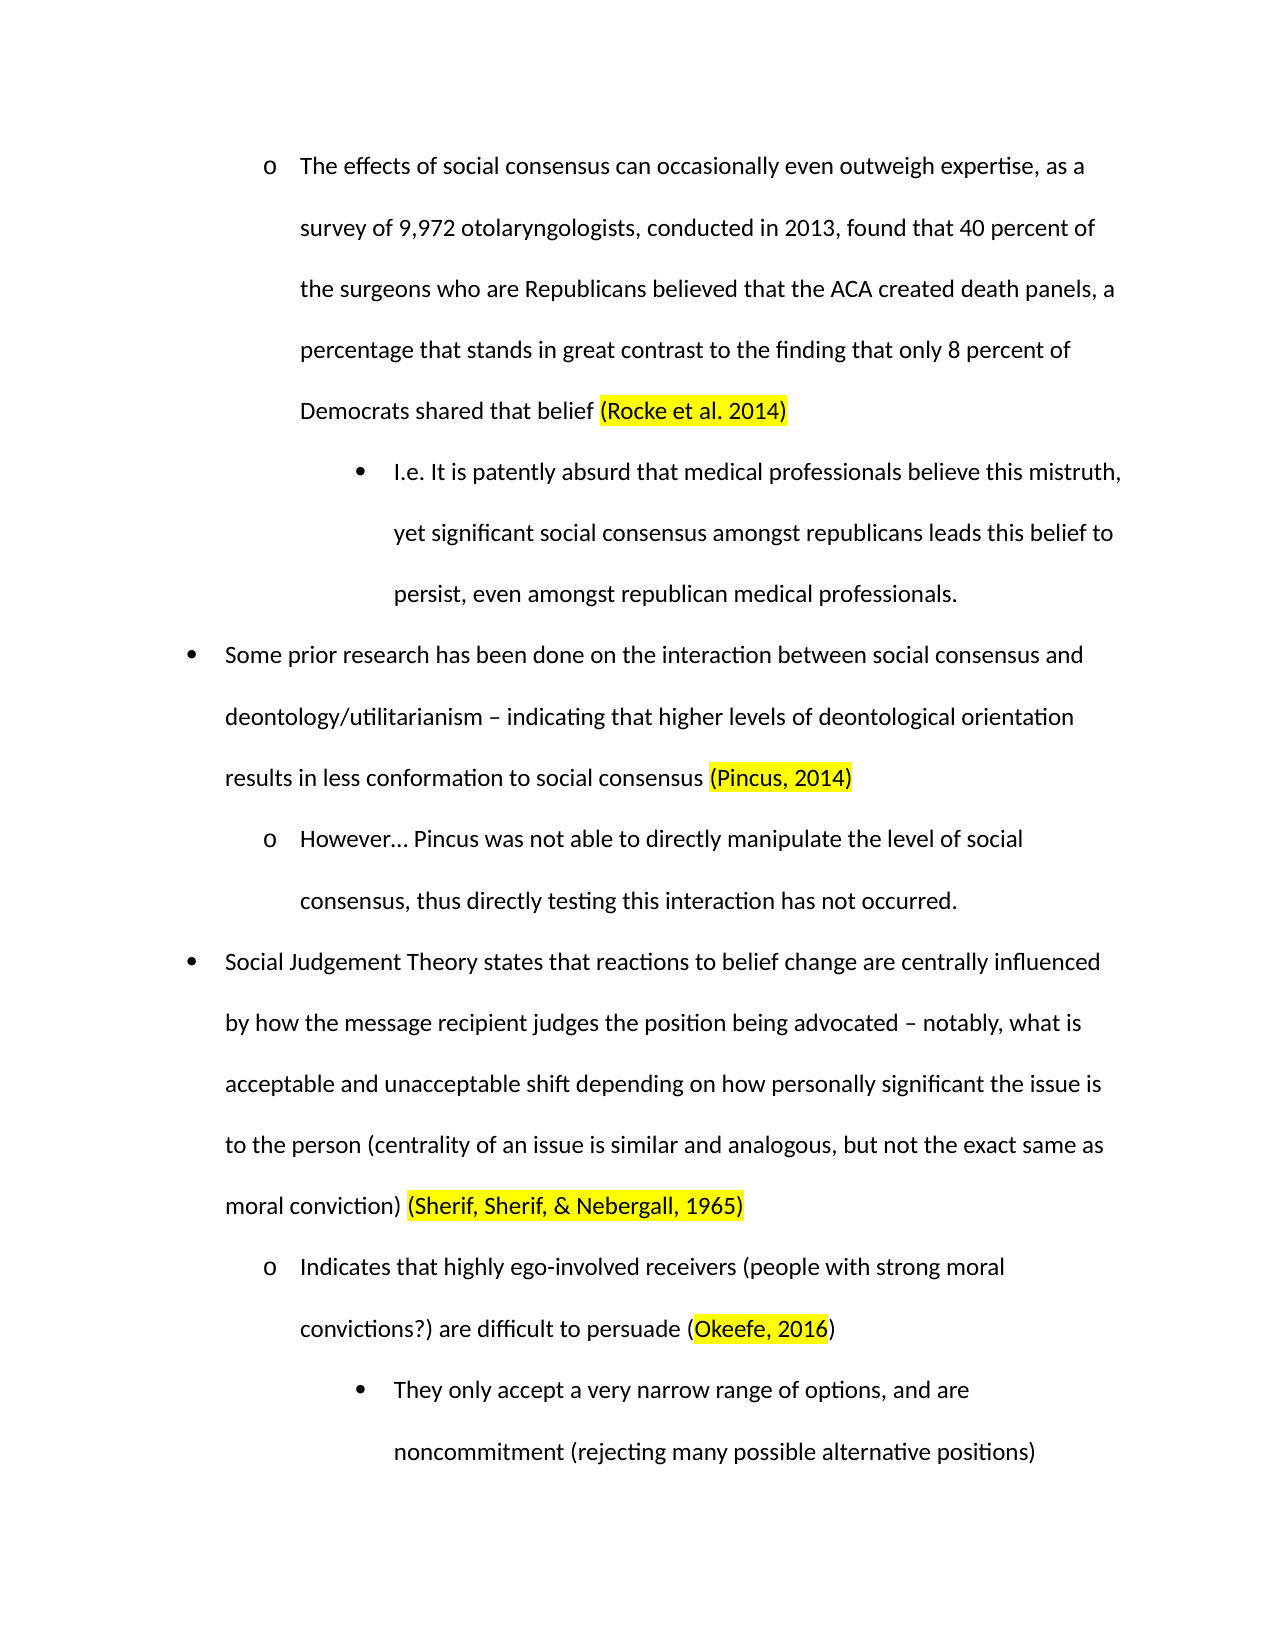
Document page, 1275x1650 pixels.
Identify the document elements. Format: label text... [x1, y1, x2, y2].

list I.e. It is patently absurd that medical professionals believe this mistruth, yet significant social consensus amongst republicans leads this belief to persist, even amongst republican medical professionals. [356, 456, 1125, 609]
list However… Pincus was not able to directly manipulate the level of social consensus, thus directly testing this interaction has not occurred. [262, 823, 1125, 916]
list They only accept a very narrow range of options, and are noncommitment (rejecting many possible alternative positions) [356, 1374, 1125, 1466]
list The effects of social consensus can occasionally even outweigh expertise, as a survey of 9,972 otolaryngologists, conducted in 2013, found that 40 percent of the surgeons who are Republicans believed that the ACA created death panels, a percentage that stands in great contrast to the finding that only 8 percent of Democrats shared that belief (Rocke et al. 2014) [262, 150, 1125, 426]
list Indicates that highly ego-involved receivers (people with strong moral convictions?) are difficult to persuade (Okeefe, 2016) [262, 1251, 1125, 1344]
list Some prior research has been done on the interaction between social consensus and deontology/utilitarianism – indicating that higher levels of deontological orientation results in less conformation to social consensus (Pincus, 2014) [187, 639, 1125, 792]
list Social Judgement Theory states that reactions to belief change are centrally influenced by how the message recipient judges the position being advocated – notably, what is acceptable and unacceptable shift depending on how personally significant the issue is to the person (centrality of an issue is similar and analogous, but not the exact same as moral conviction) (Sherif, Sherif, & Nebergall, 1965) [187, 946, 1125, 1221]
